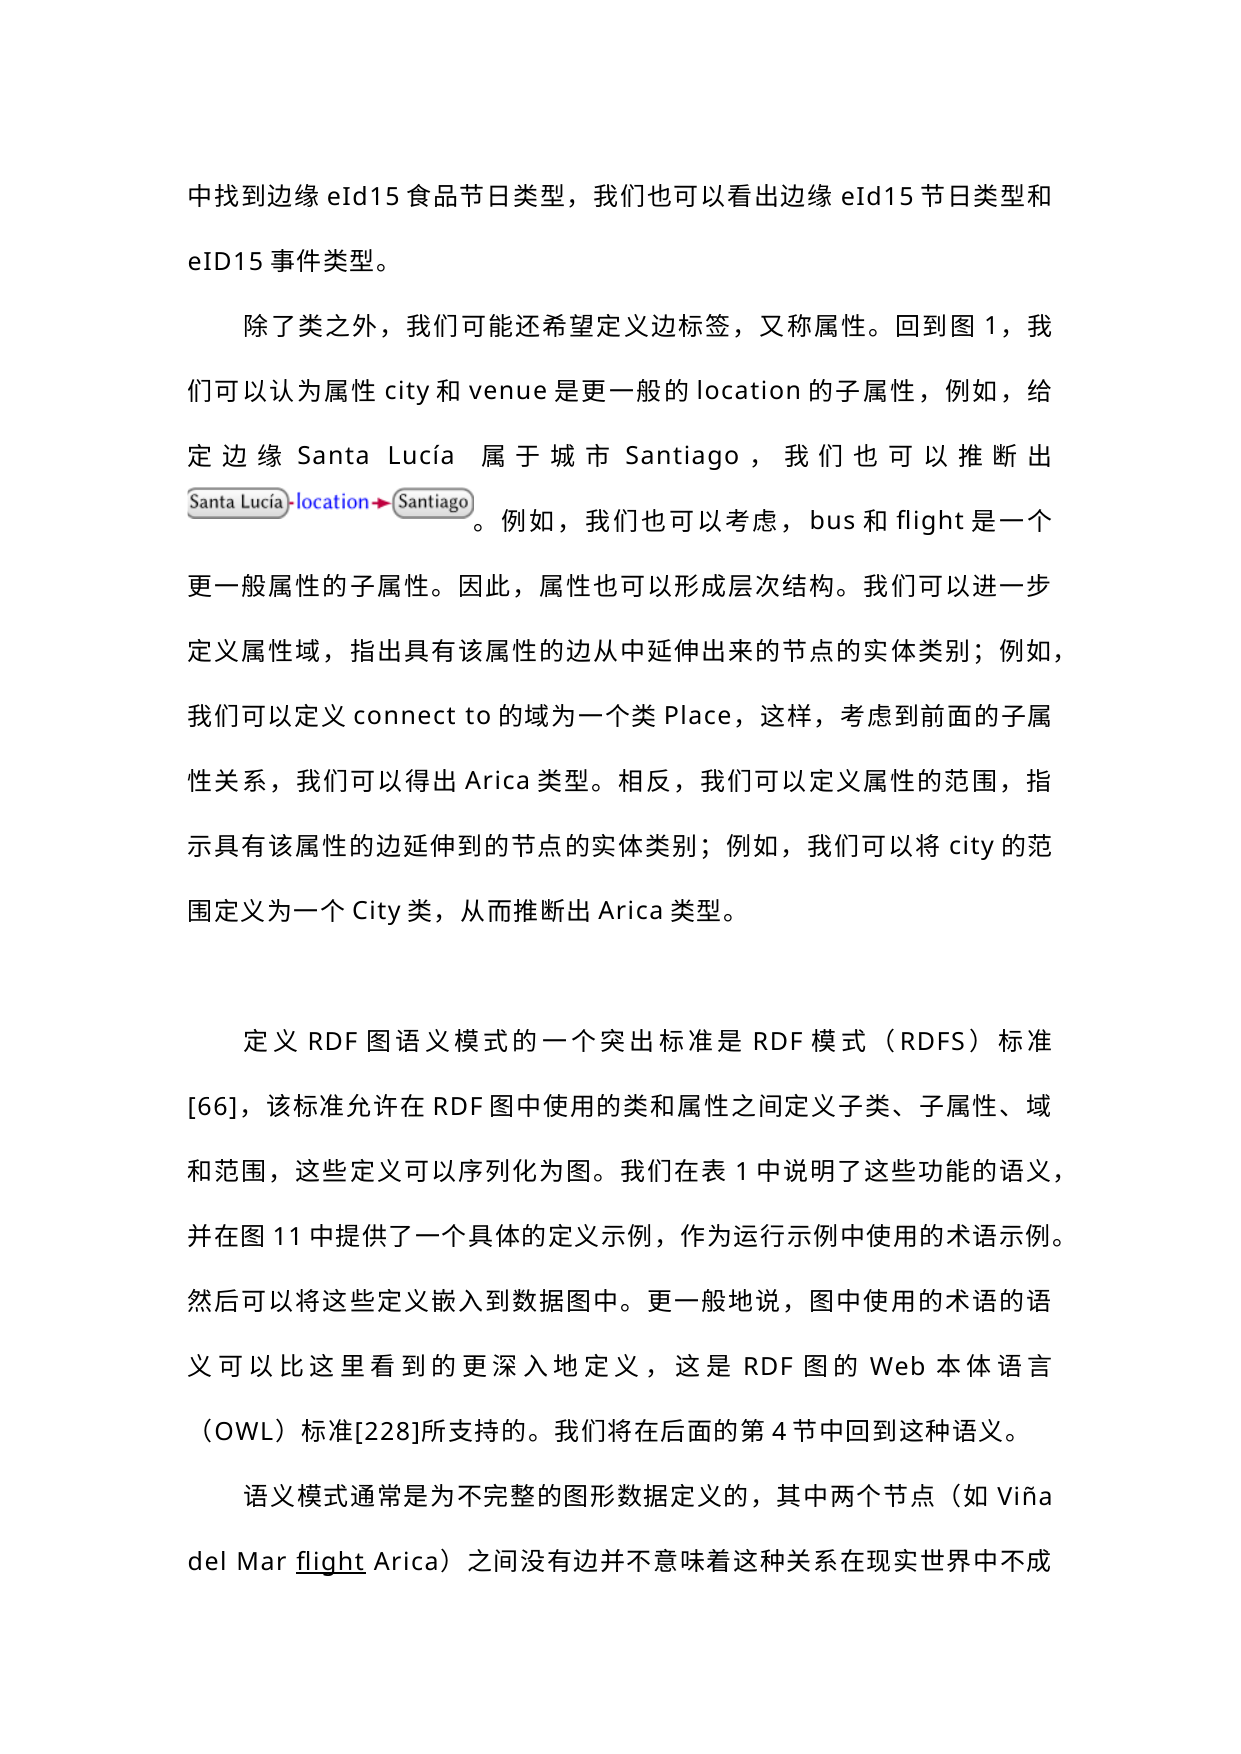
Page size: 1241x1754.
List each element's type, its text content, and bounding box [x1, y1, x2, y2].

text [187, 1462, 1053, 1592]
text 除了类之外，我们可能还希望定义边标签，又称属性。回到图1，我们可以认为属性city和venue是更一般的location的子属性，例如，给定边缘Santa Lucía 属于城市Santiago，我们也可以推断出。例如，我们也可以考虑，bus和flight是一个更一般属性的子属性。因此，属性也可以形成层次结构。我们可以进一步定义属性域，指出具有该属性的边从中延伸出来的节点的实体类别；例如，我们可以定义connect to的域为一个类Place，这样，考虑到前面的子属性关系，我们可以得出Arica类型。相反，我们可以定义属性的范围，指示具有该属性的边延伸到的节点的实体类别；例如，我们可以将city的范围定义为一个City类，从而推断出Arica类型。 [187, 292, 1053, 942]
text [187, 162, 1053, 292]
text 定义RDF图语义模式的一个突出标准是RDF模式（RDFS）标准[66]，该标准允许在RDF图中使用的类和属性之间定义子类、子属性、域和范围，这些定义可以序列化为图。我们在表1中说明了这些功能的语义，并在图11中提供了一个具体的定义示例，作为运行示例中使用的术语示例。然后可以将这些定义嵌入到数据图中。更一般地说，图中使用的术语的语义可以比这里看到的更深入地定义，这是RDF图的Web本体语言（OWL）标准[228]所支持的。我们将在后面的第4节中回到这种语义。 [187, 1007, 1053, 1462]
picture [187, 487, 474, 519]
